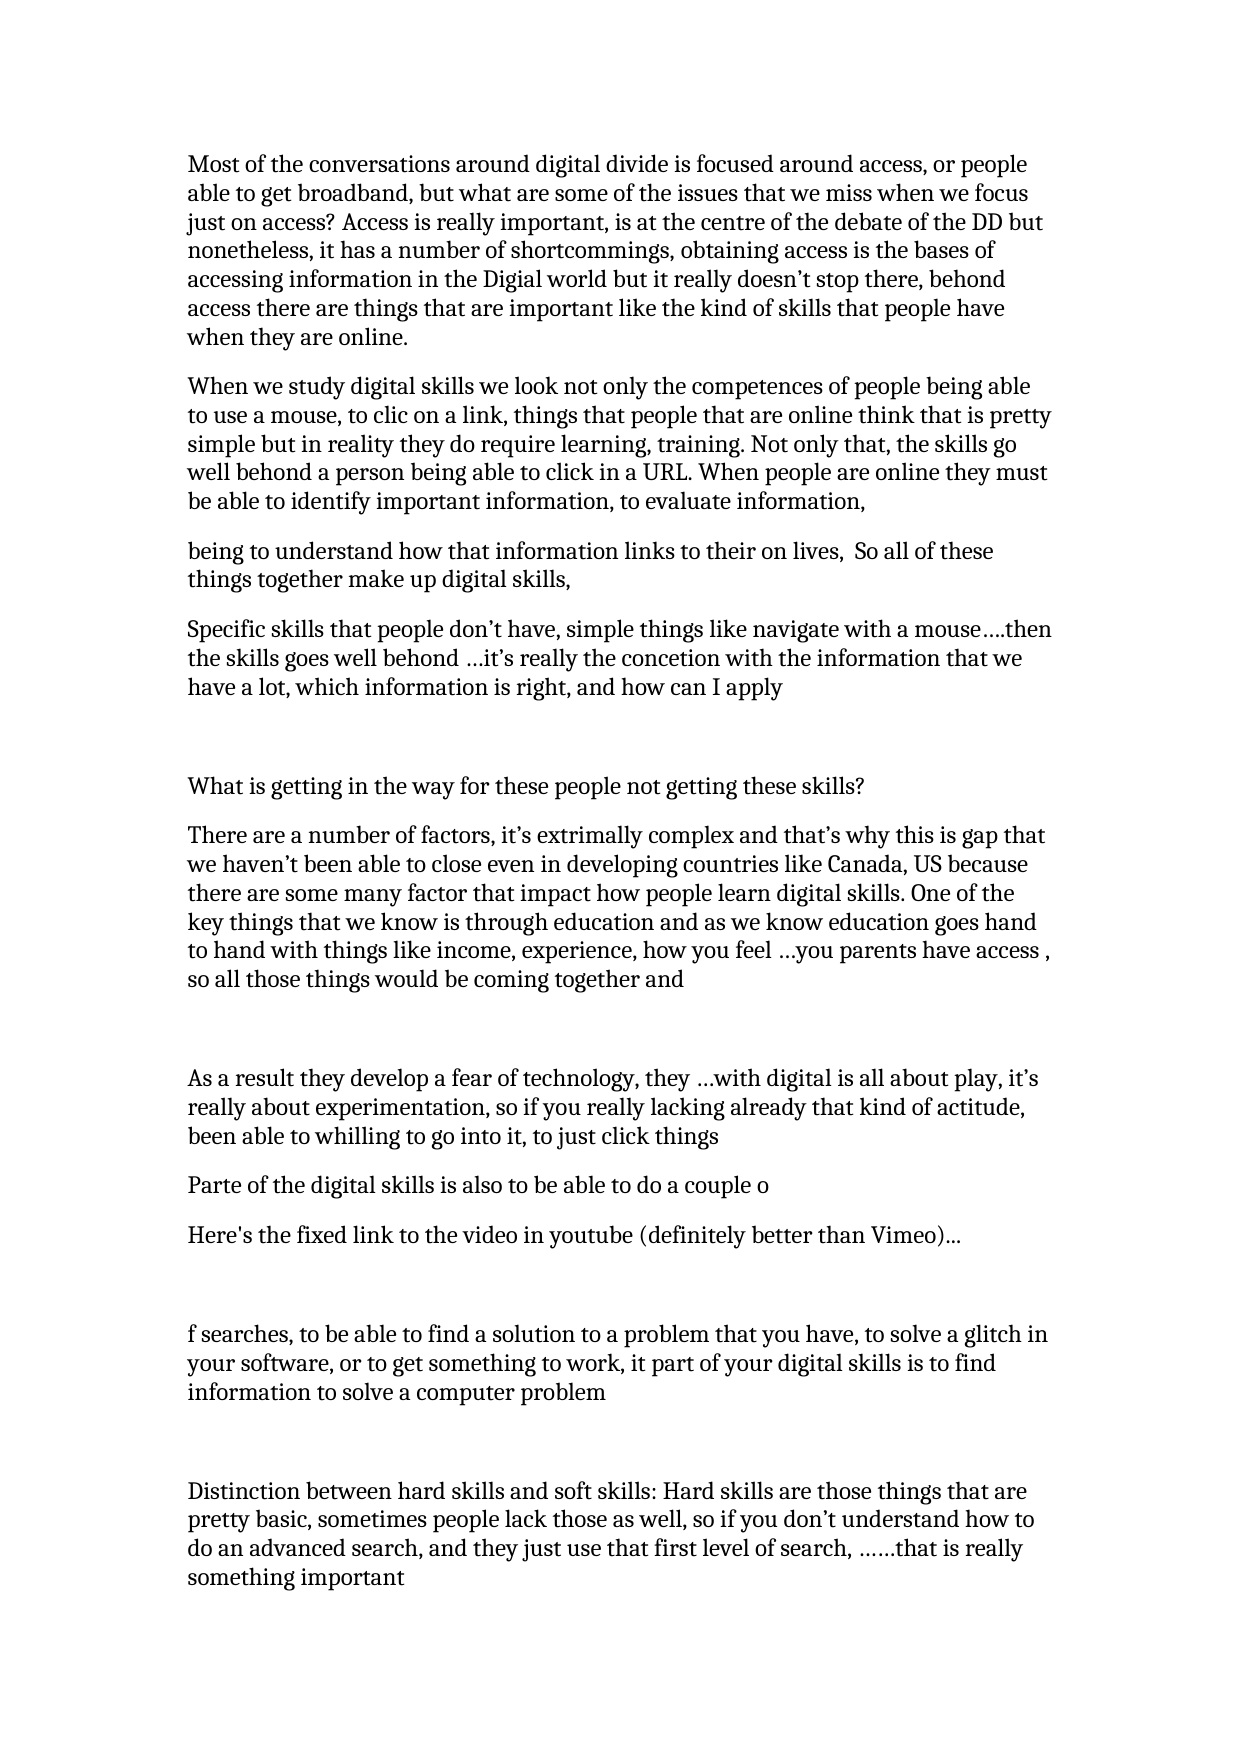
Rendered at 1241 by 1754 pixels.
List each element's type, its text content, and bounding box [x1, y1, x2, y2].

text What is getting in the way for these people not getting these skills? [187, 772, 1053, 800]
text Parte of the digital skills is also to be able to do a couple o [187, 1171, 1053, 1200]
text Here's the fixed link to the video in youtube (definitely better than Vimeo)... [187, 1221, 1053, 1249]
text f searches, to be able to find a solution to a problem that you have, to solve a glitch in your software, or to get something to work, it part of your digital skills is to find information to solve a computer problem [187, 1320, 1053, 1406]
text As a result they develop a fear of technology, they …with digital is all about play, it’s really about experimentation, so if you really lacking already that kind of actitude, been able to whilling to go into it, to just click things [187, 1064, 1053, 1150]
text being to understand how that information links to their on lives, So all of these things together make up digital skills, [187, 537, 1053, 594]
text Distinction between hard skills and soft skills: Hard skills are those things that are pretty basic, sometimes people lack those as well, so if you don’t understand how to do an advanced search, and they just use that first level of search, ……that is really something important [187, 1477, 1053, 1592]
text There are a number of factors, it’s extrimally complex and that’s why this is gap that we haven’t been able to close even in developing countries like Canada, US because there are some many factor that impact how people learn digital skills. One of the key things that we know is through education and as we know education goes hand to hand with things like income, experience, how you feel …you parents have access , so all those things would be coming together and [187, 821, 1053, 994]
text Specific skills that people don’t have, simple things like navigate with a mouse….then the skills goes well behond …it’s really the concetion with the information that we have a lot, which information is right, and how can I apply [187, 615, 1053, 701]
text Most of the conversations around digital divide is focused around access, or people able to get broadband, but what are some of the issues that we miss when we focus just on access? Access is really important, is at the centre of the debate of the DD but nonetheless, it has a number of shortcommings, obtaining access is the bases of accessing information in the Digial world but it really doesn’t stop there, behond access there are things that are important like the kind of skills that people have when they are online. [187, 150, 1053, 351]
text When we study digital skills we look not only the competences of people being able to use a mouse, to clic on a link, things that people that are online think that is pretty simple but in reality they do require learning, training. Not only that, the skills go well behond a person being able to click in a URL. When people are online they must be able to identify important information, to evaluate information, [187, 372, 1053, 516]
